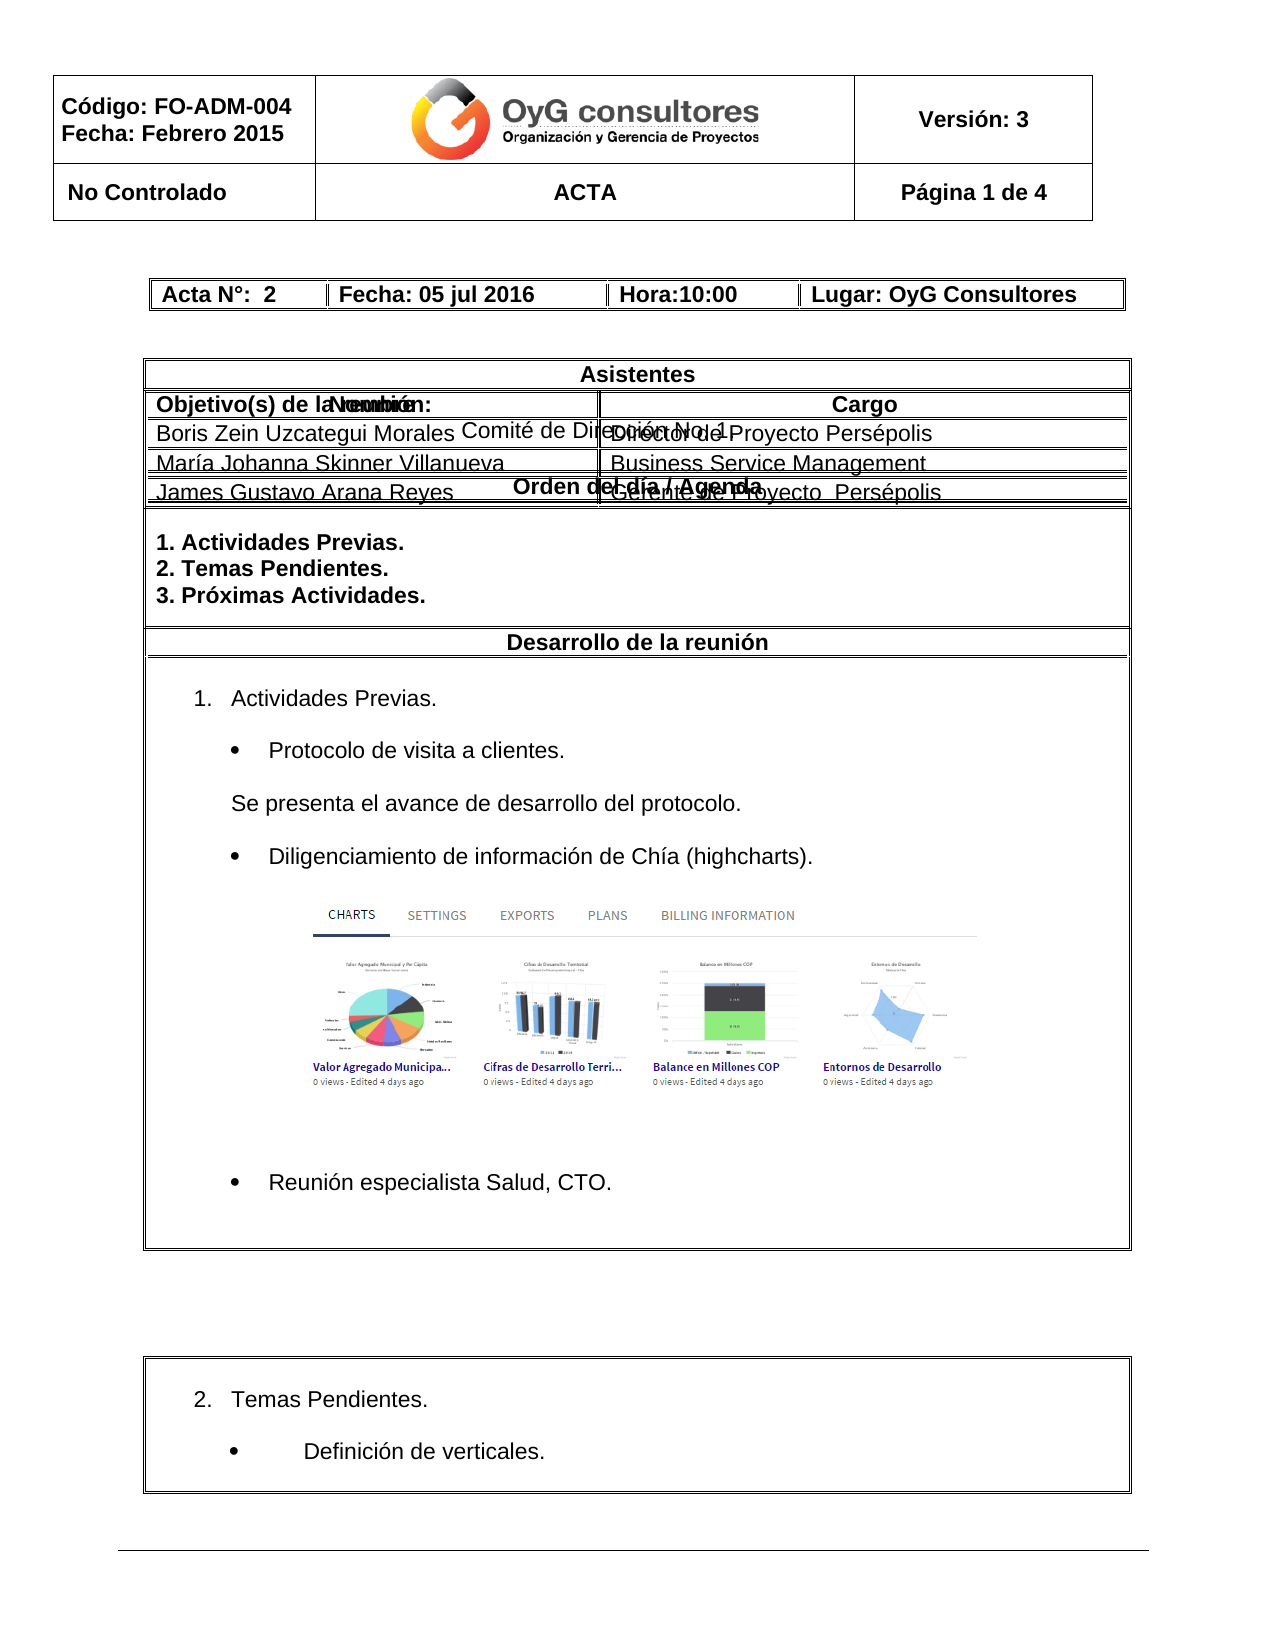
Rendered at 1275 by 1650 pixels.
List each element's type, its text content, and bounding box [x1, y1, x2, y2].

table_header Lugar: OyG Consultores [800, 281, 1123, 308]
table_header Fecha: 05 jul 2016 [327, 279, 608, 308]
table_header Objetivo(s) de la reunión: Comité de Dirección No. 1. [146, 391, 1129, 470]
table_header Hora:10:00 [608, 279, 800, 308]
table_cell Actividades Previas. Protocolo de visita a clientes. Se presenta el avance de desarrollo del protocolo. Diligenciamiento de información de Chía (highcharts). Reunión especialista Salud, CTO. [145, 655, 1130, 1247]
picture [411, 78, 759, 160]
picture [298, 895, 977, 1116]
table_cell Orden del día / Agenda [145, 470, 1130, 499]
table_cell 1. Actividades Previas. 2. Temas Pendientes. 3. Próximas Actividades. [145, 499, 1130, 626]
table_header Desarrollo de la reunión [146, 629, 1129, 655]
table_header Acta N°: 2 [152, 281, 327, 308]
table_header Asistentes [146, 361, 1129, 388]
